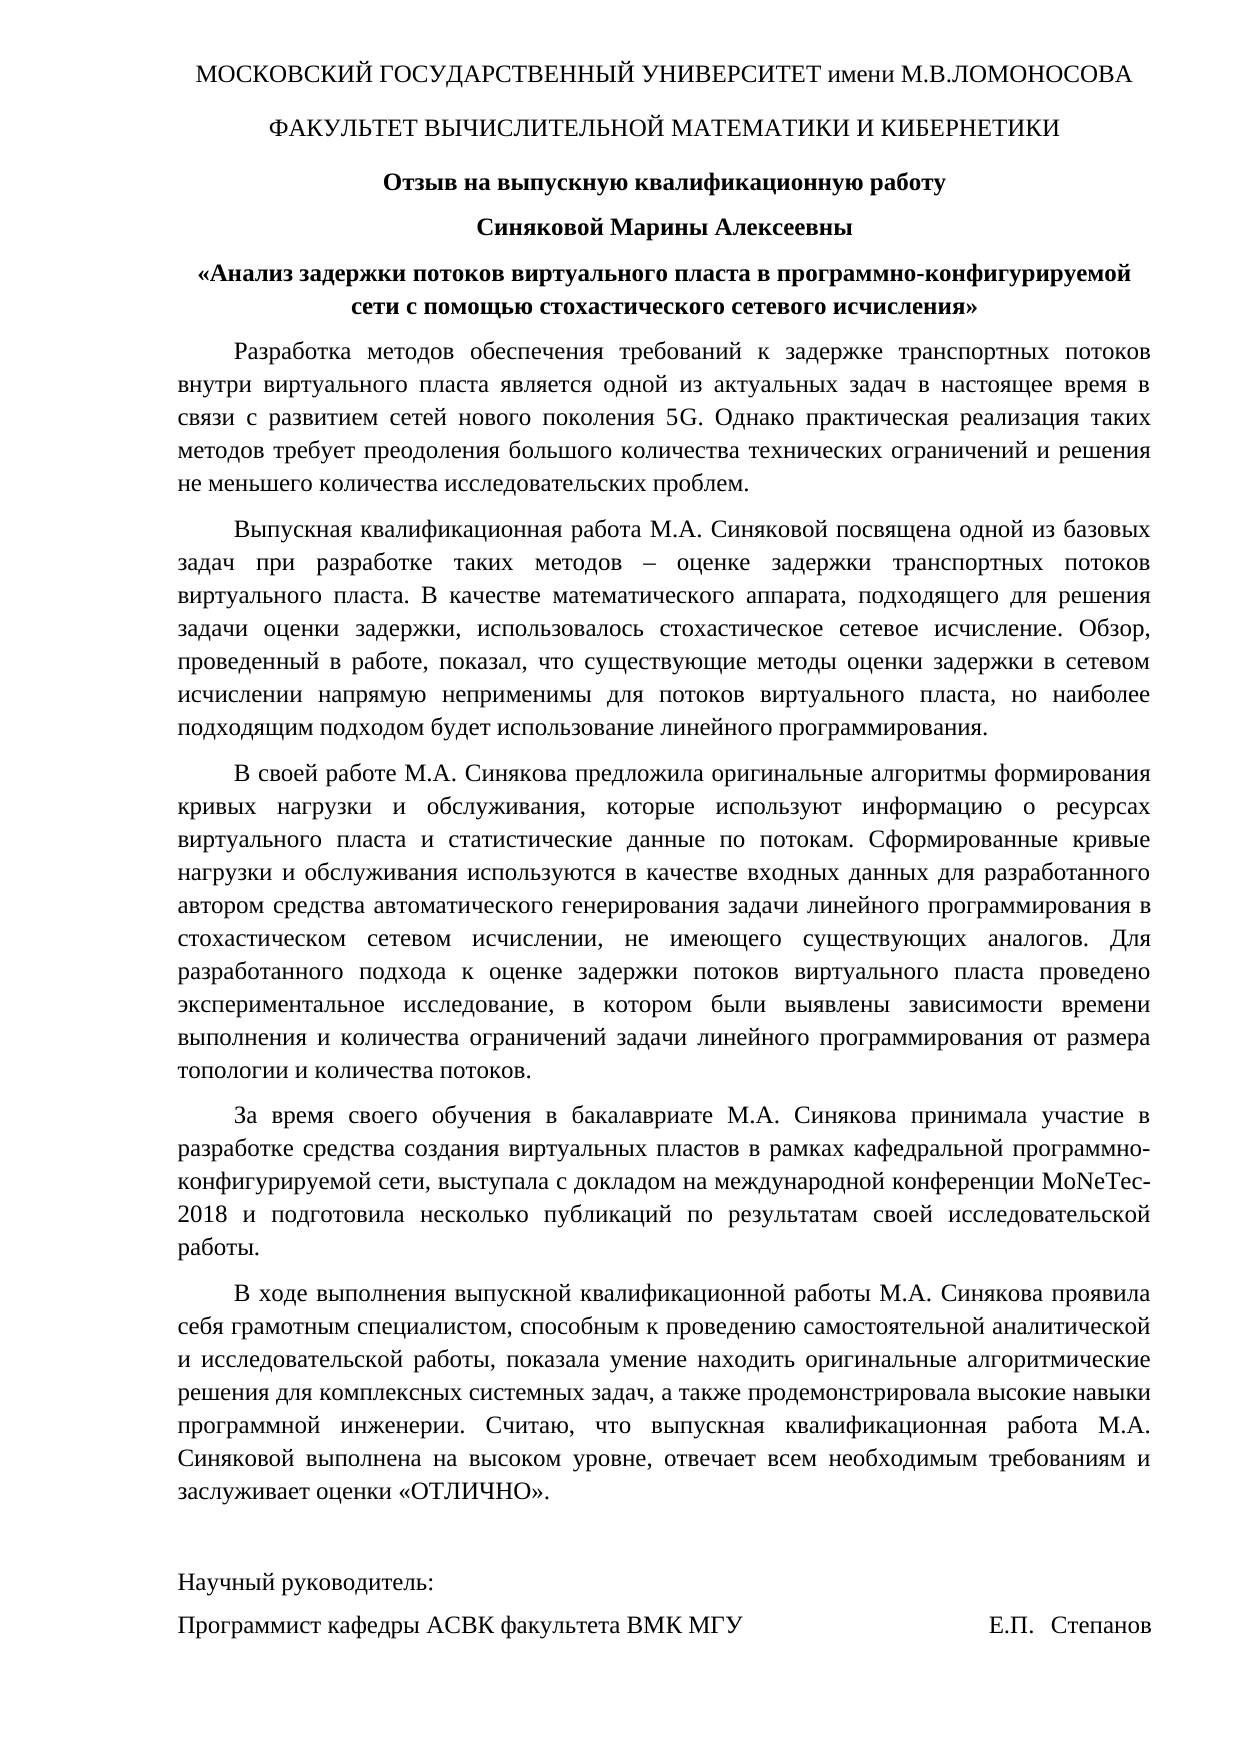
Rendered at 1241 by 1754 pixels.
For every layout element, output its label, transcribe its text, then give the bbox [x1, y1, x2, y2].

text Разработка методов обеспечения требований к задержке транспортных потоков внутри виртуального пласта является одной из актуальных задач в настоящее время в связи с развитием сетей нового поколения 5G. Однако практическая реализация таких методов требует преодоления большого количества технических ограничений и решения не меньшего количества исследовательских проблем. [177, 336, 1152, 497]
text Отзыв на выпускную квалификационную работу [177, 167, 1152, 196]
text Программист кафедры АСВК факультета ВМК МГУ Е.П. Степанов [177, 1610, 1152, 1682]
text ФАКУЛЬТЕТ ВЫЧИСЛИТЕЛЬНОЙ МАТЕМАТИКИ И КИБЕРНЕТИКИ [177, 113, 1152, 142]
text Синяковой Марины Алексеевны [177, 212, 1152, 241]
text МОСКОВСКИЙ ГОСУДАРСТВЕННЫЙ УНИВЕРСИТЕТ имени М.В.ЛОМОНОСОВА [177, 59, 1152, 88]
text В своей работе М.А. Синякова предложила оригинальные алгоритмы формирования кривых нагрузки и обслуживания, которые используют информацию о ресурсах виртуального пласта и статистические данные по потокам. Сформированные кривые нагрузки и обслуживания используются в качестве входных данных для разработанного автором средства автоматического генерирования задачи линейного программирования в стохастическом сетевом исчислении, не имеющего существующих аналогов. Для разработанного подхода к оценке задержки потоков виртуального пласта проведено экспериментальное исследование, в котором были выявлены зависимости времени выполнения и количества ограничений задачи линейного программирования от размера топологии и количества потоков. [177, 758, 1152, 1084]
text В ходе выполнения выпускной квалификационной работы М.А. Синякова проявила себя грамотным специалистом, способным к проведению самостоятельной аналитической и исследовательской работы, показала умение находить оригинальные алгоритмические решения для комплексных системных задач, а также продемонстрировала высокие навыки программной инженерии. Считаю, что выпускная квалификационная работа М.А. Синяковой выполнена на высоком уровне, отвечает всем необходимым требованиям и заслуживает оценки «ОТЛИЧНО». [177, 1278, 1152, 1505]
text «Анализ задержки потоков виртуального пласта в программно-конфигурируемой сети с помощью стохастического сетевого исчисления» [177, 258, 1152, 320]
text Научный руководитель: [177, 1567, 1152, 1596]
text За время своего обучения в бакалавриате М.А. Синякова принимала участие в разработке средства создания виртуальных пластов в рамках кафедральной программно-конфигурируемой сети, выступала с докладом на международной конференции MoNeTec-2018 и подготовила несколько публикаций по результатам своей исследовательской работы. [177, 1100, 1152, 1261]
text Выпускная квалификационная работа М.А. Синяковой посвящена одной из базовых задач при разработке таких методов – оценке задержки транспортных потоков виртуального пласта. В качестве математического аппарата, подходящего для решения задачи оценки задержки, использовалось стохастическое сетевое исчисление. Обзор, проведенный в работе, показал, что существующие методы оценки задержки в сетевом исчислении напрямую неприменимы для потоков виртуального пласта, но наиболее подходящим подходом будет использование линейного программирования. [177, 514, 1152, 741]
